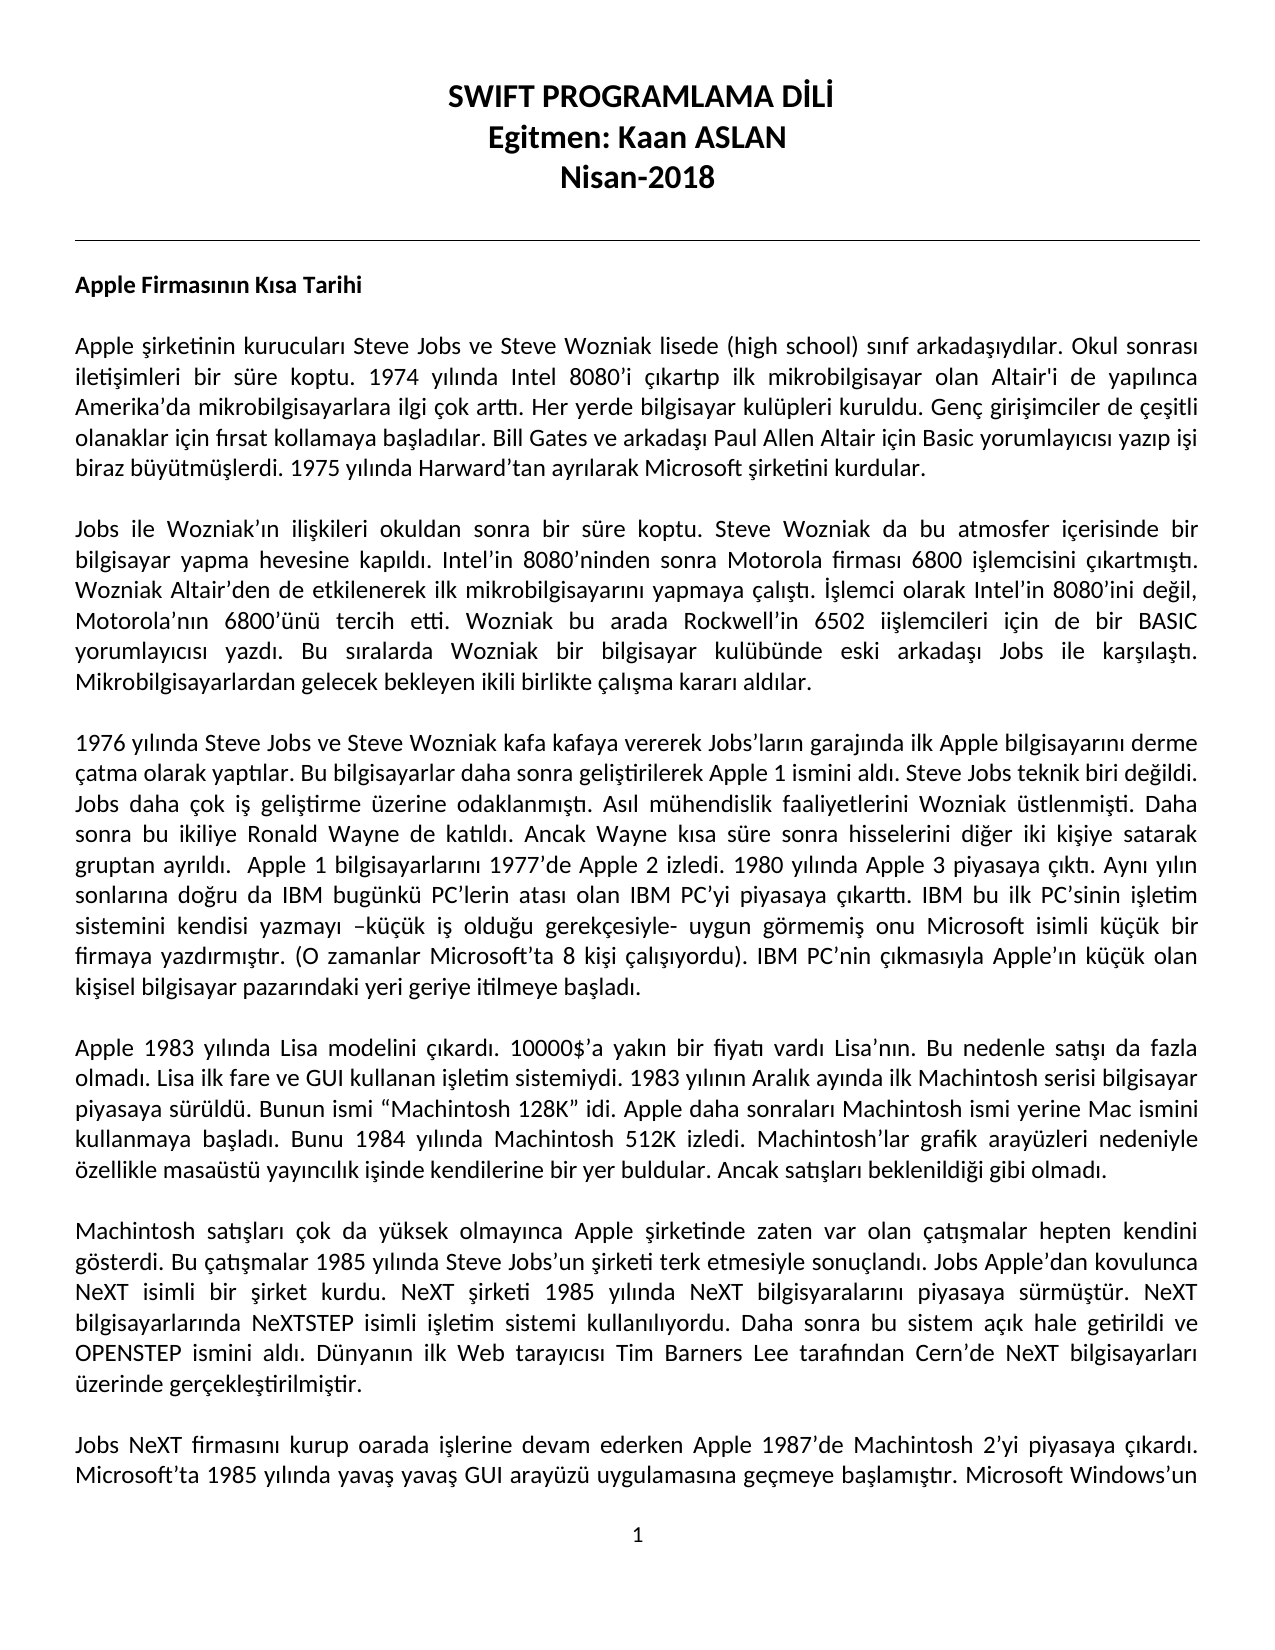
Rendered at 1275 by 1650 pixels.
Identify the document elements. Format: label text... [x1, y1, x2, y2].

text Apple 1983 yılında Lisa modelini çıkardı. 10000$’a yakın bir fiyatı vardı Lisa’nın. Bu nedenle satışı da fazla olmadı. Lisa ilk fare ve GUI kullanan işletim sistemiydi. 1983 yılının Aralık ayında ilk Machintosh serisi bilgisayar piyasaya sürüldü. Bunun ismi “Machintosh 128K” idi. Apple daha sonraları Machintosh ismi yerine Mac ismini kullanmaya başladı. Bunu 1984 yılında Machintosh 512K izledi. Machintosh’lar grafik arayüzleri nedeniyle özellikle masaüstü yayıncılık işinde kendilerine bir yer buldular. Ancak satışları beklenildiği gibi olmadı. [75, 1032, 1200, 1185]
text Jobs ile Wozniak’ın ilişkileri okuldan sonra bir süre koptu. Steve Wozniak da bu atmosfer içerisinde bir bilgisayar yapma hevesine kapıldı. Intel’in 8080’ninden sonra Motorola firması 6800 işlemcisini çıkartmıştı. Wozniak Altair’den de etkilenerek ilk mikrobilgisayarını yapmaya çalıştı. İşlemci olarak Intel’in 8080’ini değil, Motorola’nın 6800’ünü tercih etti. Wozniak bu arada Rockwell’in 6502 iişlemcileri için de bir BASIC yorumlayıcısı yazdı. Bu sıralarda Wozniak bir bilgisayar kulübünde eski arkadaşı Jobs ile karşılaştı. Mikrobilgisayarlardan gelecek bekleyen ikili birlikte çalışma kararı aldılar. [75, 513, 1200, 696]
text Machintosh satışları çok da yüksek olmayınca Apple şirketinde zaten var olan çatışmalar hepten kendini gösterdi. Bu çatışmalar 1985 yılında Steve Jobs’un şirketi terk etmesiyle sonuçlandı. Jobs Apple’dan kovulunca NeXT isimli bir şirket kurdu. NeXT şirketi 1985 yılında NeXT bilgisyaralarını piyasaya sürmüştür. NeXT bilgisayarlarında NeXTSTEP isimli işletim sistemi kullanılıyordu. Daha sonra bu sistem açık hale getirildi ve OPENSTEP ismini aldı. Dünyanın ilk Web tarayıcısı Tim Barners Lee tarafından Cern’de NeXT bilgisayarları üzerinde gerçekleştirilmiştir. [75, 1215, 1200, 1398]
text Egitmen: Kaan ASLAN [75, 116, 1200, 156]
text Apple şirketinin kurucuları Steve Jobs ve Steve Wozniak lisede (high school) sınıf arkadaşıydılar. Okul sonrası iletişimleri bir süre koptu. 1974 yılında Intel 8080’i çıkartıp ilk mikrobilgisayar olan Altair'i de yapılınca Amerika’da mikrobilgisayarlara ilgi çok arttı. Her yerde bilgisayar kulüpleri kuruldu. Genç girişimciler de çeşitli olanaklar için fırsat kollamaya başladılar. Bill Gates ve arkadaşı Paul Allen Altair için Basic yorumlayıcısı yazıp işi biraz büyütmüşlerdi. 1975 yılında Harward’tan ayrılarak Microsoft şirketini kurdular. [75, 330, 1200, 483]
text Nisan-2018 [75, 156, 1200, 197]
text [75, 1429, 1200, 1490]
text SWIFT PROGRAMLAMA DİLİ [75, 75, 1200, 116]
text 1976 yılında Steve Jobs ve Steve Wozniak kafa kafaya vererek Jobs’ların garajında ilk Apple bilgisayarını derme çatma olarak yaptılar. Bu bilgisayarlar daha sonra geliştirilerek Apple 1 ismini aldı. Steve Jobs teknik biri değildi. Jobs daha çok iş geliştirme üzerine odaklanmıştı. Asıl mühendislik faaliyetlerini Wozniak üstlenmişti. Daha sonra bu ikiliye Ronald Wayne de katıldı. Ancak Wayne kısa süre sonra hisselerini diğer iki kişiye satarak gruptan ayrıldı. Apple 1 bilgisayarlarını 1977’de Apple 2 izledi. 1980 yılında Apple 3 piyasaya çıktı. Aynı yılın sonlarına doğru da IBM bugünkü PC’lerin atası olan IBM PC’yi piyasaya çıkarttı. IBM bu ilk PC’sinin işletim sistemini kendisi yazmayı –küçük iş olduğu gerekçesiyle- uygun görmemiş onu Microsoft isimli küçük bir firmaya yazdırmıştır. (O zamanlar Microsoft’ta 8 kişi çalışıyordu). IBM PC’nin çıkmasıyla Apple’ın küçük olan kişisel bilgisayar pazarındaki yeri geriye itilmeye başladı. [75, 727, 1200, 1002]
text Apple Firmasının Kısa Tarihi [75, 269, 1200, 299]
